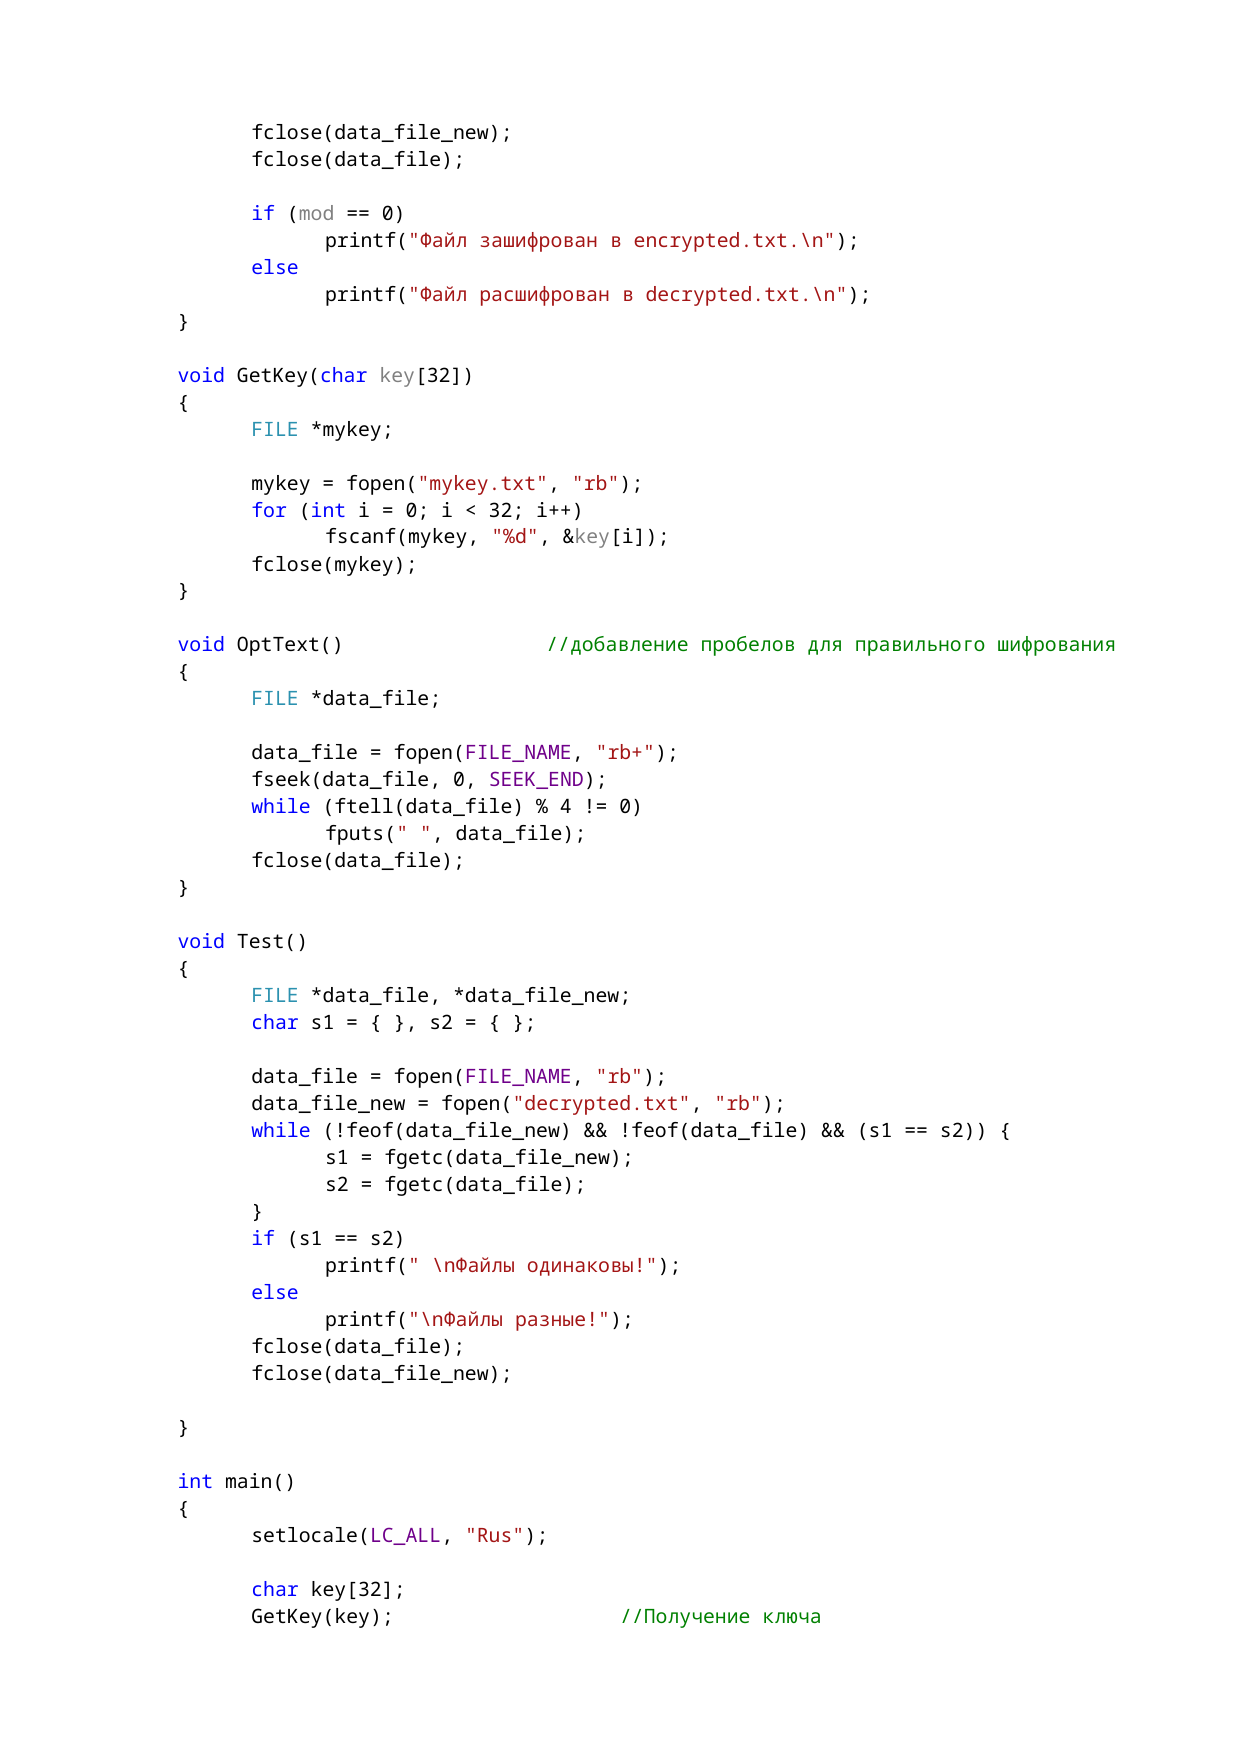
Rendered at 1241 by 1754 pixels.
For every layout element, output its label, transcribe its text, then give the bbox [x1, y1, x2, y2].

text mykey = fopen("mykey.txt", "rb"); [177, 469, 1152, 496]
text fclose(data_file_new); [177, 1359, 1152, 1386]
text int main() [177, 1467, 1152, 1494]
text } [177, 873, 1152, 901]
text while (ftell(data_file) % 4 != 0) [177, 793, 1152, 819]
text s2 = fgetc(data_file); [177, 1170, 1152, 1197]
text printf("Файл зашифрован в encrypted.txt.\n"); [177, 226, 1152, 253]
text while (!feof(data_file_new) && !feof(data_file) && (s1 == s2)) { [177, 1116, 1152, 1143]
text fclose(data_file); [177, 145, 1152, 172]
text data_file = fopen(FILE_NAME, "rb+"); [177, 739, 1152, 766]
text void GetKey(char key[32]) [177, 361, 1152, 388]
text s1 = fgetc(data_file_new); [177, 1143, 1152, 1170]
text char key[32]; [177, 1575, 1152, 1602]
text fclose(data_file_new); [177, 118, 1152, 145]
text GetKey(key); //Получение ключа [177, 1602, 1152, 1629]
text void OptText() //добавление пробелов для правильного шифрования [177, 631, 1152, 658]
text fscanf(mykey, "%d", &key[i]); [177, 523, 1152, 550]
text FILE *data_file, *data_file_new; [177, 981, 1152, 1008]
text else [177, 1278, 1152, 1305]
text { [177, 1494, 1152, 1521]
text void Test() [177, 927, 1152, 954]
text fseek(data_file, 0, SEEK_END); [177, 766, 1152, 793]
text } [177, 577, 1152, 604]
text } [177, 307, 1152, 334]
text fputs(" ", data_file); [177, 819, 1152, 847]
text { [177, 658, 1152, 685]
text { [177, 388, 1152, 415]
text for (int i = 0; i < 32; i++) [177, 496, 1152, 523]
text fclose(data_file); [177, 847, 1152, 873]
text setlocale(LC_ALL, "Rus"); [177, 1521, 1152, 1548]
text data_file = fopen(FILE_NAME, "rb"); [177, 1062, 1152, 1089]
text printf("Файл расшифрован в decrypted.txt.\n"); [177, 280, 1152, 307]
text fclose(mykey); [177, 550, 1152, 577]
text } [177, 1413, 1152, 1440]
text FILE *data_file; [177, 685, 1152, 712]
text if (mod == 0) [177, 199, 1152, 226]
text char s1 = { }, s2 = { }; [177, 1008, 1152, 1035]
text { [177, 954, 1152, 981]
text printf("\nФайлы разные!"); [177, 1305, 1152, 1332]
text fclose(data_file); [177, 1332, 1152, 1359]
text } [177, 1197, 1152, 1224]
text if (s1 == s2) [177, 1224, 1152, 1251]
text data_file_new = fopen("decrypted.txt", "rb"); [177, 1089, 1152, 1116]
text FILE *mykey; [177, 415, 1152, 442]
text else [177, 253, 1152, 280]
text printf(" \nФайлы одинаковы!"); [177, 1251, 1152, 1278]
